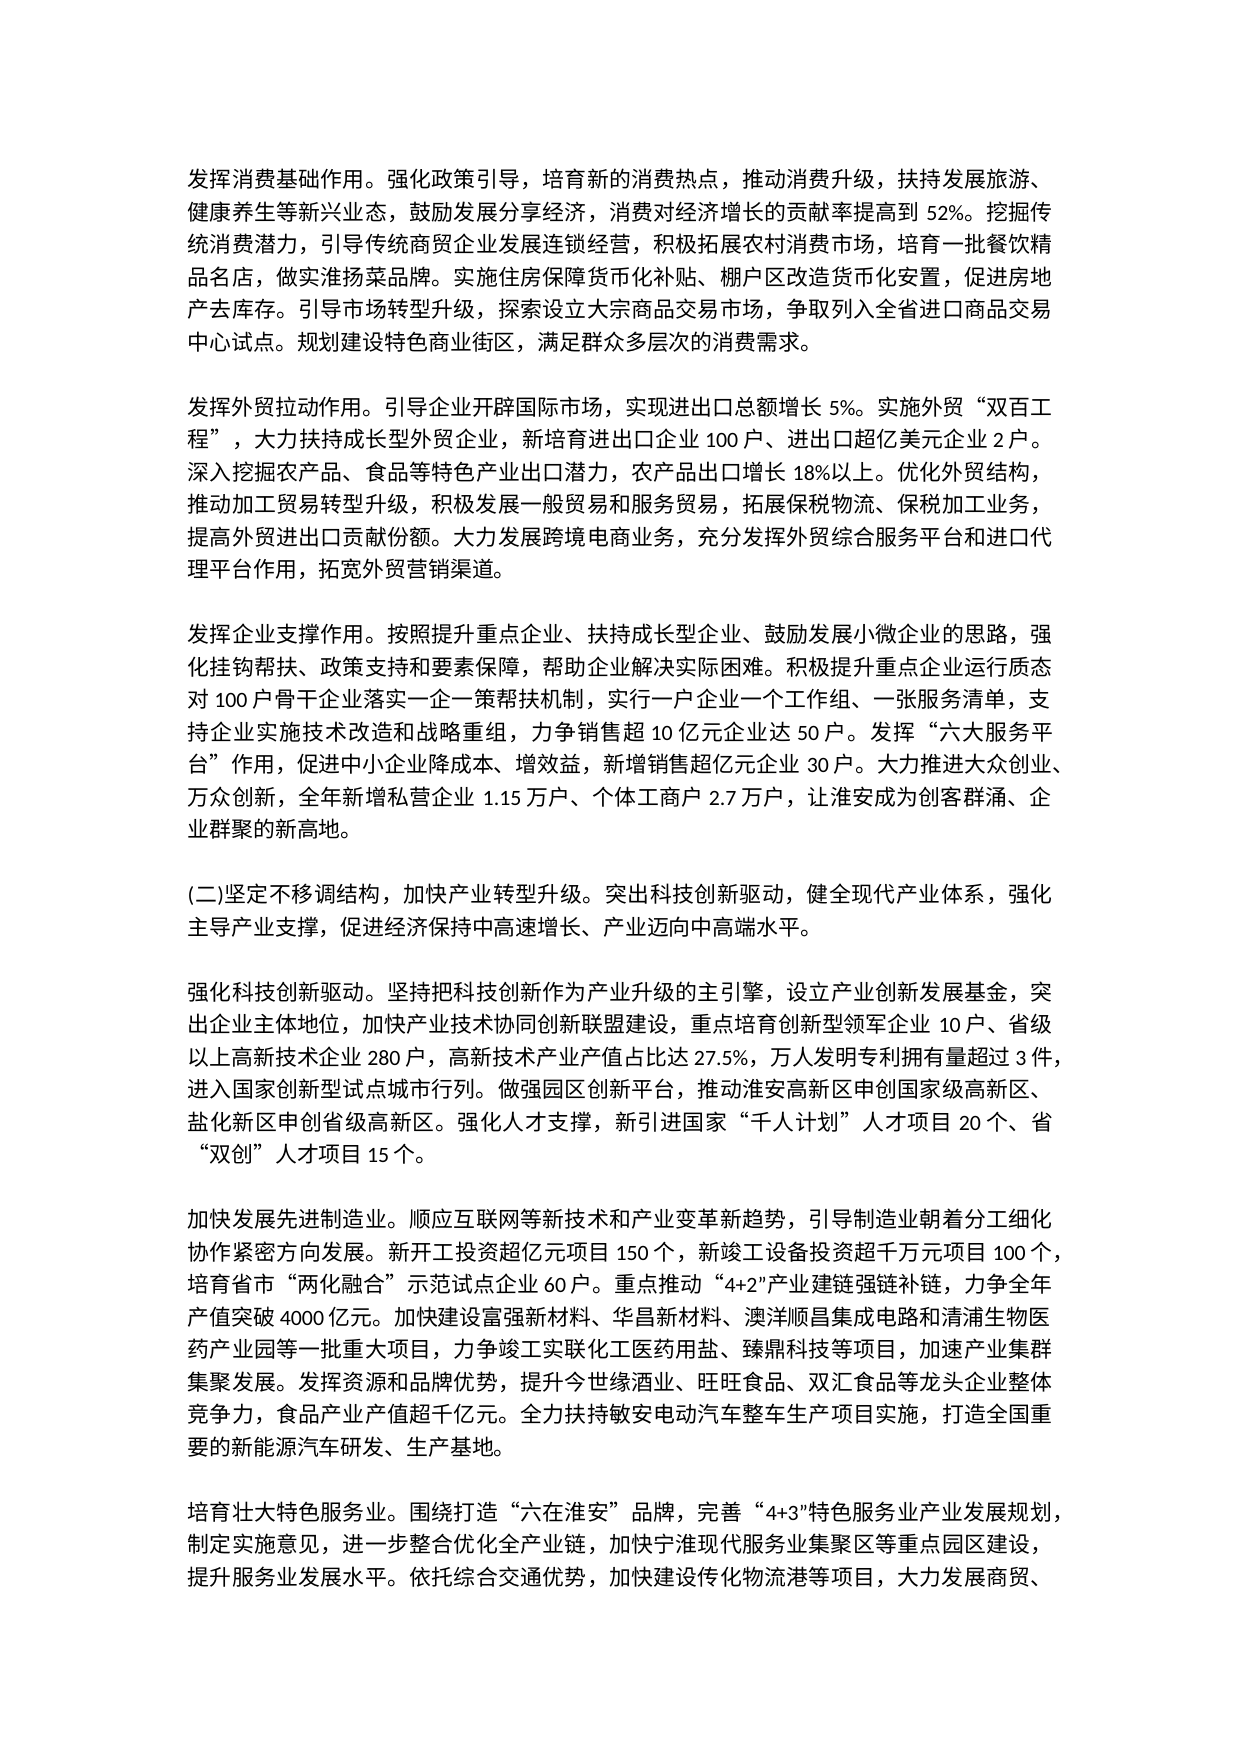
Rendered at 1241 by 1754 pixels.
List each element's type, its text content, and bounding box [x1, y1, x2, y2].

text (二)坚定不移调结构，加快产业转型升级。突出科技创新驱动，健全现代产业体系，强化主导产业支撑，促进经济保持中高速增长、产业迈向中高端水平。 [187, 877, 1053, 942]
text 强化科技创新驱动。坚持把科技创新作为产业升级的主引擎，设立产业创新发展基金，突出企业主体地位，加快产业技术协同创新联盟建设，重点培育创新型领军企业10户、省级以上高新技术企业280户，高新技术产业产值占比达27.5%，万人发明专利拥有量超过3件，进入国家创新型试点城市行列。做强园区创新平台，推动淮安高新区申创国家级高新区、盐化新区申创省级高新区。强化人才支撑，新引进国家“千人计划”人才项目20个、省“双创”人才项目15个。 [187, 974, 1053, 1169]
text 发挥消费基础作用。强化政策引导，培育新的消费热点，推动消费升级，扶持发展旅游、健康养生等新兴业态，鼓励发展分享经济，消费对经济增长的贡献率提高到52%。挖掘传统消费潜力，引导传统商贸企业发展连锁经营，积极拓展农村消费市场，培育一批餐饮精品名店，做实淮扬菜品牌。实施住房保障货币化补贴、棚户区改造货币化安置，促进房地产去库存。引导市场转型升级，探索设立大宗商品交易市场，争取列入全省进口商品交易中心试点。规划建设特色商业街区，满足群众多层次的消费需求。 [187, 162, 1053, 357]
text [187, 1494, 1053, 1592]
text 发挥企业支撑作用。按照提升重点企业、扶持成长型企业、鼓励发展小微企业的思路，强化挂钩帮扶、政策支持和要素保障，帮助企业解决实际困难。积极提升重点企业运行质态，对100户骨干企业落实一企一策帮扶机制，实行一户企业一个工作组、一张服务清单，支持企业实施技术改造和战略重组，力争销售超10亿元企业达50户。发挥“六大服务平台”作用，促进中小企业降成本、增效益，新增销售超亿元企业30户。大力推进大众创业、万众创新，全年新增私营企业 1.15万户、个体工商户2.7万户，让淮安成为创客群涌、企业群聚的新高地。 [187, 617, 1053, 844]
text 加快发展先进制造业。顺应互联网等新技术和产业变革新趋势，引导制造业朝着分工细化、协作紧密方向发展。新开工投资超亿元项目150个，新竣工设备投资超千万元项目100个，培育省市“两化融合”示范试点企业60户。重点推动“4+2”产业建链强链补链，力争全年产值突破4000亿元。加快建设富强新材料、华昌新材料、澳洋顺昌集成电路和清浦生物医药产业园等一批重大项目，力争竣工实联化工医药用盐、臻鼎科技等项目，加速产业集群集聚发展。发挥资源和品牌优势，提升今世缘酒业、旺旺食品、双汇食品等龙头企业整体竞争力，食品产业产值超千亿元。全力扶持敏安电动汽车整车生产项目实施，打造全国重要的新能源汽车研发、生产基地。 [187, 1202, 1053, 1462]
text 发挥外贸拉动作用。引导企业开辟国际市场，实现进出口总额增长5%。实施外贸“双百工程”，大力扶持成长型外贸企业，新培育进出口企业100户、进出口超亿美元企业2户。深入挖掘农产品、食品等特色产业出口潜力，农产品出口增长18%以上。优化外贸结构，推动加工贸易转型升级，积极发展一般贸易和服务贸易，拓展保税物流、保税加工业务，提高外贸进出口贡献份额。大力发展跨境电商业务，充分发挥外贸综合服务平台和进口代理平台作用，拓宽外贸营销渠道。 [187, 389, 1053, 584]
